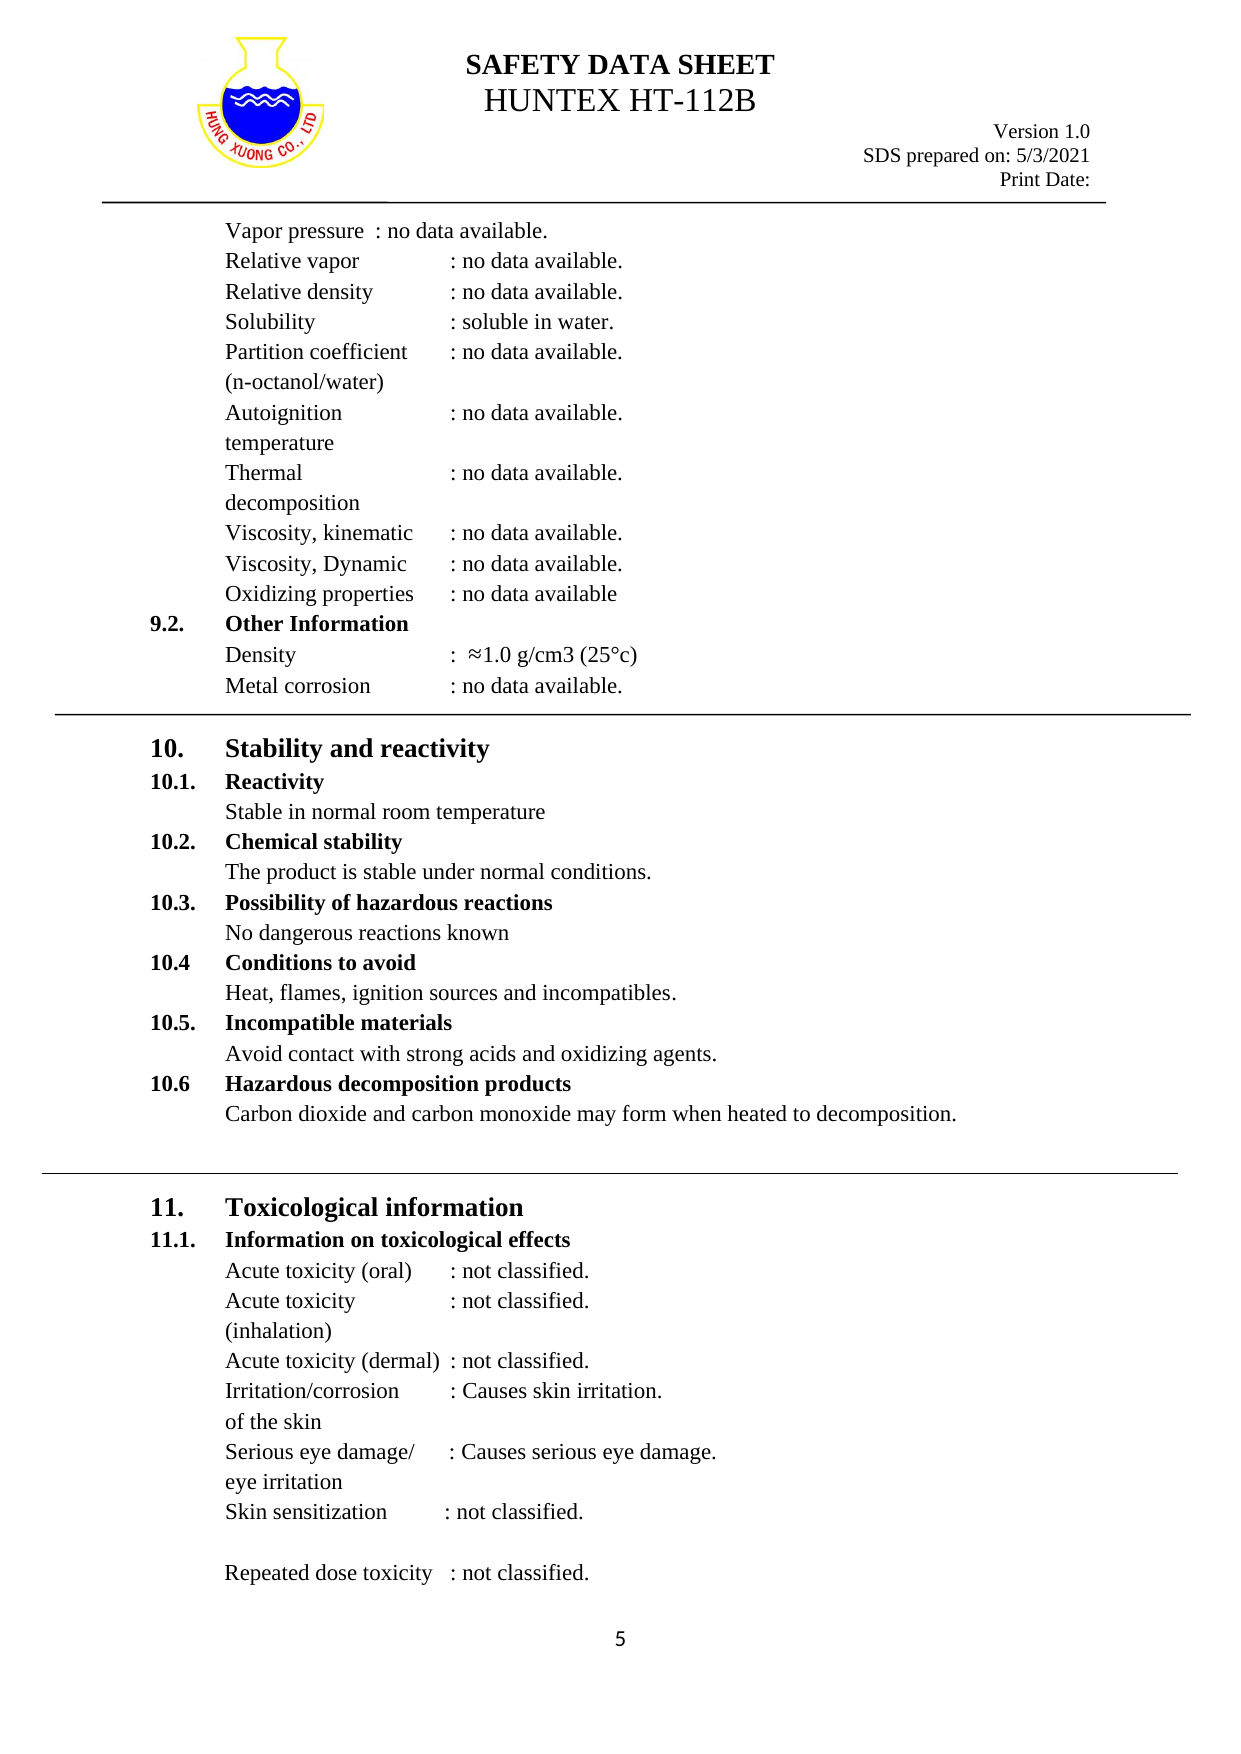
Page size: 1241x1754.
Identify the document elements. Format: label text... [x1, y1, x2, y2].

text Heat, flames, ignition sources and incompatibles. [150, 979, 1090, 1006]
text Density : 1.0 g/cm3 (25°c) [150, 640, 1090, 668]
text Irritation/corrosion : Causes skin irritation. [150, 1377, 1090, 1404]
text Acute toxicity (dermal) : not classified. [150, 1347, 1090, 1374]
text Avoid contact with strong acids and oxidizing agents. [150, 1040, 1090, 1066]
text 9.2. Other Information [150, 610, 1090, 636]
text Acute toxicity : not classified. [150, 1287, 1090, 1313]
picture [197, 37, 325, 168]
text 10. Stability and reactivity [150, 732, 1090, 763]
text Serious eye damage/ : Causes serious eye damage. [150, 1438, 1090, 1464]
text Partition coefficient : no data available. [150, 338, 1090, 364]
text temperature [150, 429, 1090, 455]
text Carbon dioxide and carbon monoxide may form when heated to decomposition. [150, 1100, 1090, 1126]
text eye irritation [150, 1468, 1090, 1494]
text decomposition [150, 489, 1090, 516]
text 10.1. Reactivity [150, 768, 1090, 794]
text 10.2. Chemical stability [150, 828, 1090, 854]
text Repeated dose toxicity : not classified. [150, 1559, 1090, 1585]
text Metal corrosion : no data available. [150, 672, 1090, 698]
text 10.5. Incompatible materials [150, 1009, 1090, 1036]
text (n-octanol/water) [150, 368, 1090, 395]
text of the skin [150, 1408, 1090, 1434]
text Oxidizing properties : no data available [150, 580, 1090, 606]
text Autoignition : no data available. [150, 398, 1090, 425]
text Vapor pressure : no data available. [150, 217, 1090, 244]
text 10.3. Possibility of hazardous reactions [150, 889, 1090, 915]
text Viscosity, kinematic : no data available. [150, 519, 1090, 546]
text Skin sensitization : not classified. [150, 1498, 1090, 1525]
text Stable in normal room temperature [150, 798, 1090, 824]
text 10.4 Conditions to avoid [150, 949, 1090, 975]
text (inhalation) [150, 1317, 1090, 1343]
text Thermal : no data available. [150, 459, 1090, 485]
text Viscosity, Dynamic : no data available. [150, 549, 1090, 576]
text Acute toxicity (oral) : not classified. [150, 1257, 1090, 1283]
text Relative vapor : no data available. [150, 247, 1090, 274]
text 10.6 Hazardous decomposition products [150, 1070, 1090, 1096]
text 11.1. Information on toxicological effects [150, 1226, 1090, 1253]
text 11. Toxicological information [150, 1191, 1090, 1222]
text Relative density : no data available. [150, 278, 1090, 304]
text The product is stable under normal conditions. [150, 858, 1090, 885]
text No dangerous reactions known [150, 919, 1090, 945]
text Solubility : soluble in water. [150, 308, 1090, 334]
